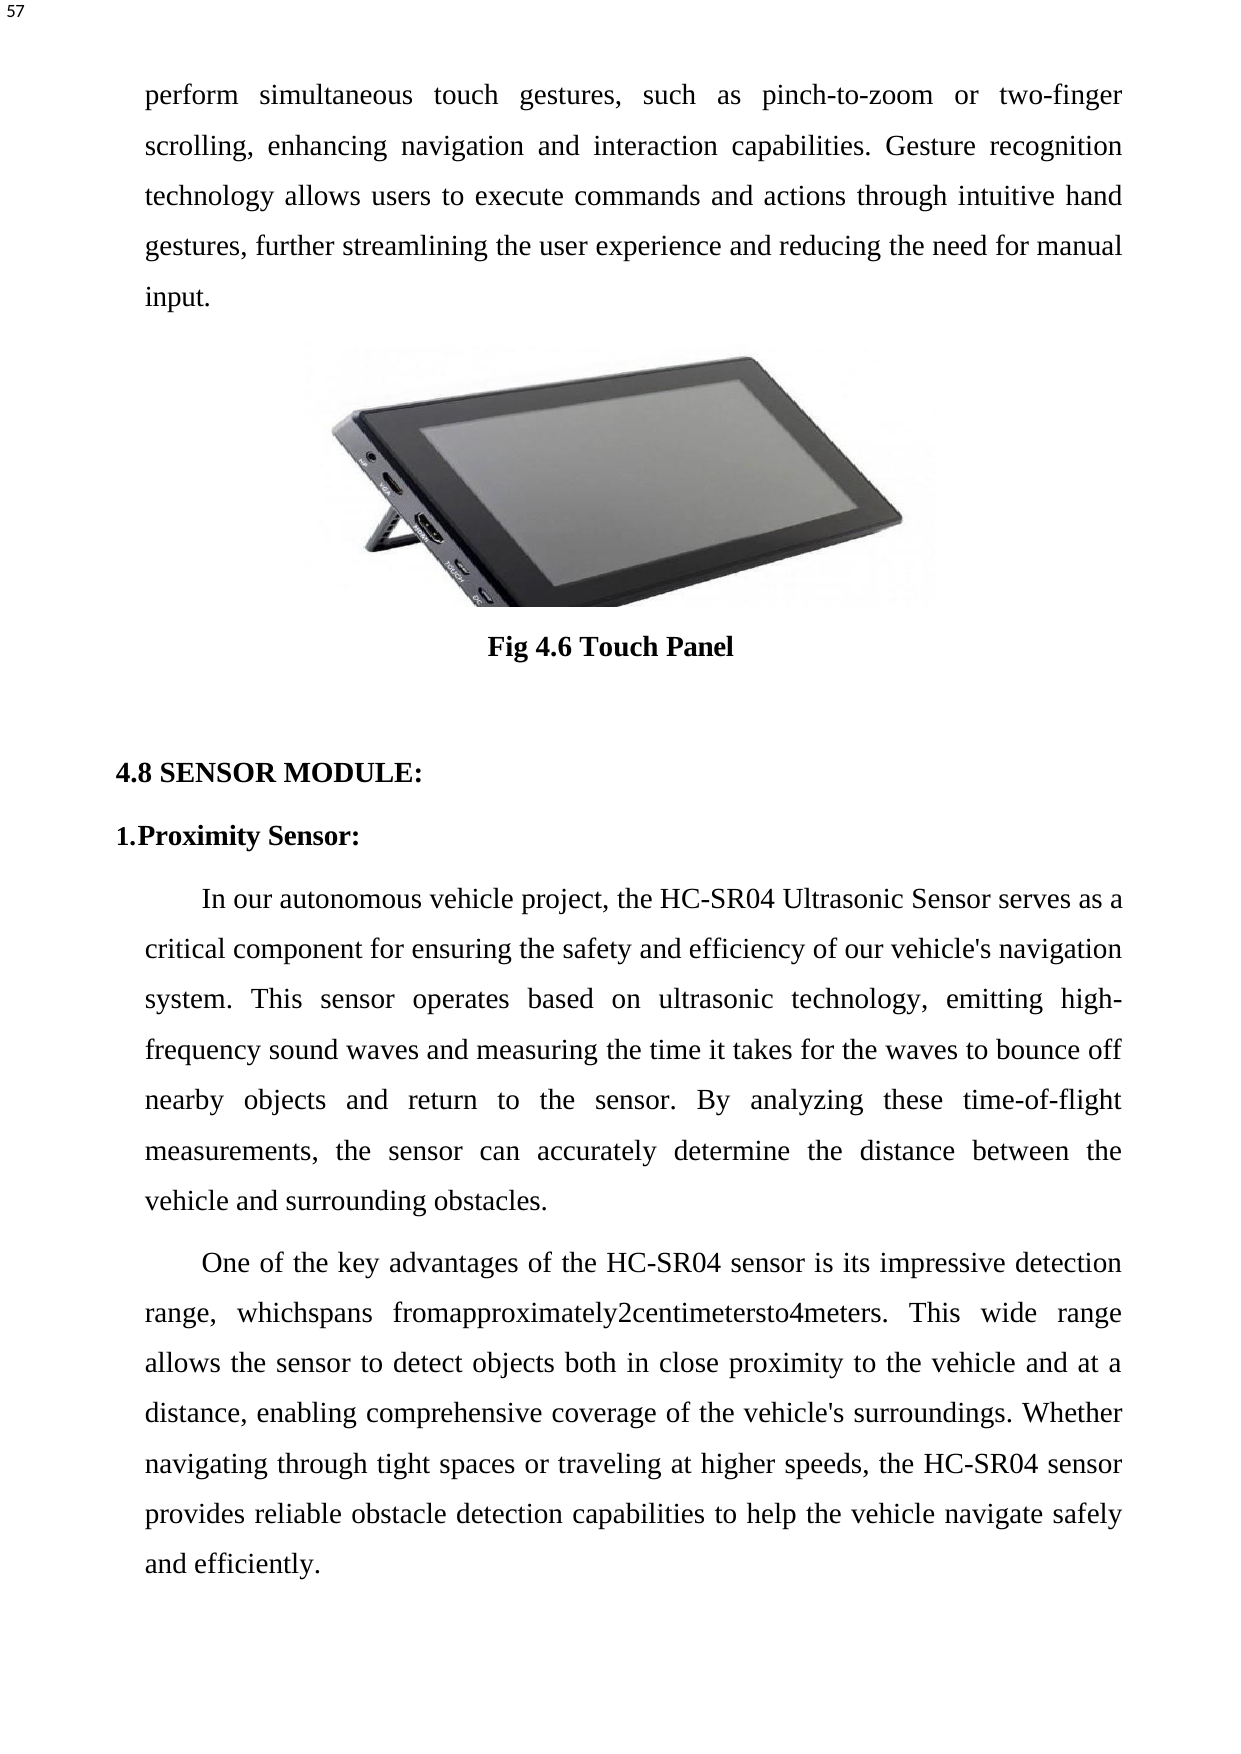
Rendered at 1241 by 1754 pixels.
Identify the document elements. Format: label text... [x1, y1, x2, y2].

text In our autonomous vehicle project, the HC-SR04 Ultrasonic Sensor serves as a critical component for ensuring the safety and efficiency of our vehicle's navigation system. This sensor operates based on ultrasonic technology, emitting high- frequency sound waves and measuring the time it takes for the waves to bounce off nearby objects and return to the sensor. By analyzing these time-of-flight measurements, the sensor can accurately determine the distance between the vehicle and surrounding obstacles. [144, 881, 1123, 1216]
text One of the key advantages of the HC-SR04 sensor is its impressive detection range, whichspans fromapproximately2centimetersto4meters. This wide range allows the sensor to detect objects both in close proximity to the vehicle and at a distance, enabling comprehensive coverage of the vehicle's surroundings. Whether navigating through tight spaces or traveling at higher speeds, the HC-SR04 sensor provides reliable obstacle detection capabilities to help the vehicle navigate safely and efficiently. [144, 1245, 1123, 1580]
text perform simultaneous touch gestures, such as pinch-to-zoom or two-finger scrolling, enhancing navigation and interaction capabilities. Gesture recognition technology allows users to execute commands and actions through intuitive hand gestures, further streamlining the user experience and reducing the need for manual input. [144, 77, 1123, 312]
picture [305, 341, 936, 607]
subtitle SENSOR MODULE: [116, 756, 1219, 789]
list Proximity Sensor: [116, 818, 1219, 852]
